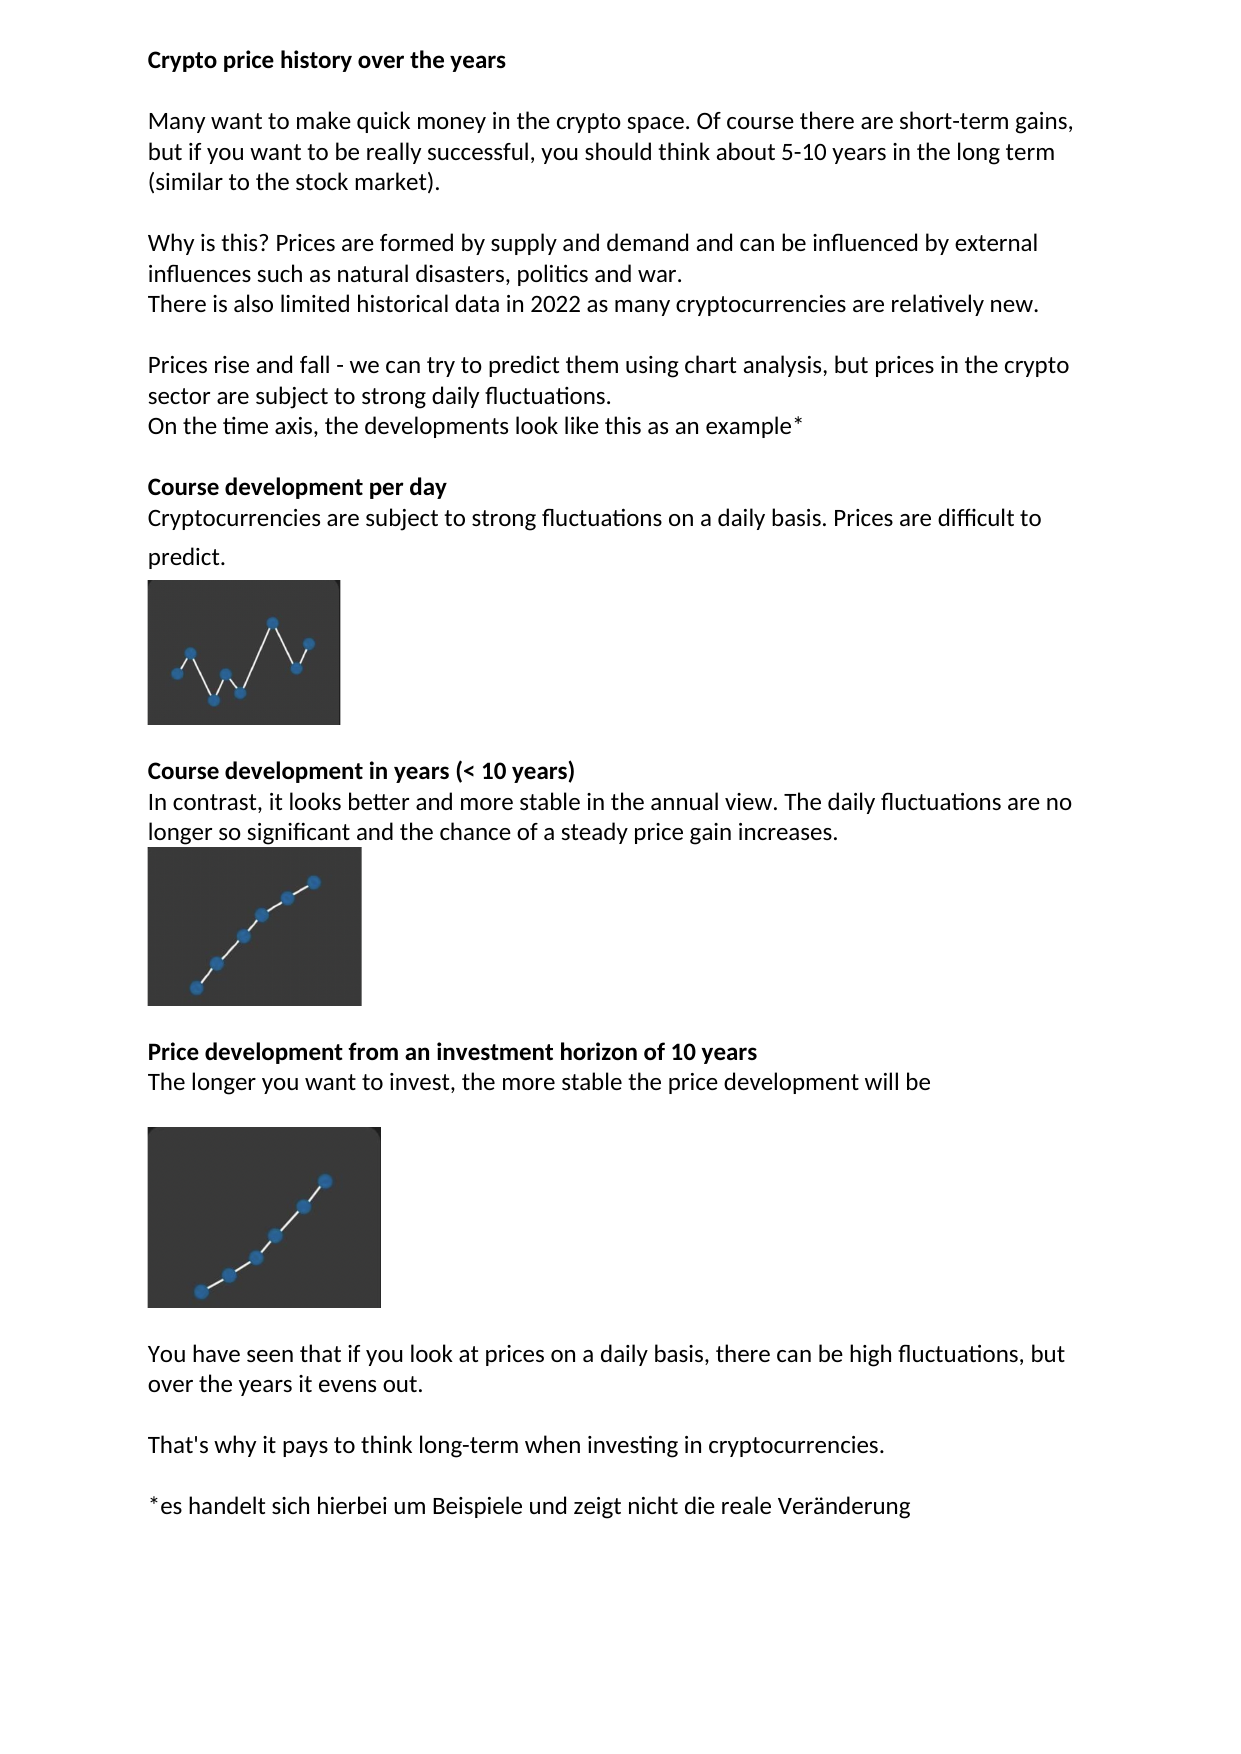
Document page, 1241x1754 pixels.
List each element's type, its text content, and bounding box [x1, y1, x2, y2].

text Course development per day [148, 472, 1093, 502]
text There is also limited historical data in 2022 as many cryptocurrencies are relatively new. [148, 288, 1093, 319]
text Price development from an investment horizon of 10 years [148, 1036, 1093, 1066]
text Many want to make quick money in the crypto space. Of course there are short-term gains, but if you want to be really successful, you should think about 5-10 years in the long term (similar to the stock market). [148, 105, 1093, 197]
text Why is this? Prices are formed by supply and demand and can be influenced by external influences such as natural disasters, politics and war. [148, 227, 1093, 288]
picture [147, 847, 362, 1006]
text Course development in years (< 10 years) [148, 755, 1093, 786]
text *es handelt sich hierbei um Beispiele und zeigt nicht die reale Veränderung [148, 1490, 1093, 1521]
text The longer you want to invest, the more stable the price development will be [148, 1066, 1093, 1097]
text Prices rise and fall - we can try to predict them using chart analysis, but prices in the crypto sector are subject to strong daily fluctuations. [148, 349, 1093, 411]
text Cryptocurrencies are subject to strong fluctuations on a daily basis. Prices are difficult to predict. [148, 502, 1093, 572]
picture [147, 580, 341, 725]
text That's why it pays to think long-term when investing in cryptocurrencies. [148, 1429, 1093, 1460]
text On the time axis, the developments look like this as an example* [148, 411, 1093, 441]
text In contrast, it looks better and more stable in the annual view. The daily fluctuations are no longer so significant and the chance of a steady price gain increases. [148, 786, 1093, 847]
text You have seen that if you look at prices on a daily basis, there can be high fluctuations, but over the years it evens out. [148, 1338, 1093, 1399]
picture [147, 1127, 381, 1308]
text Crypto price history over the years [148, 44, 1093, 75]
